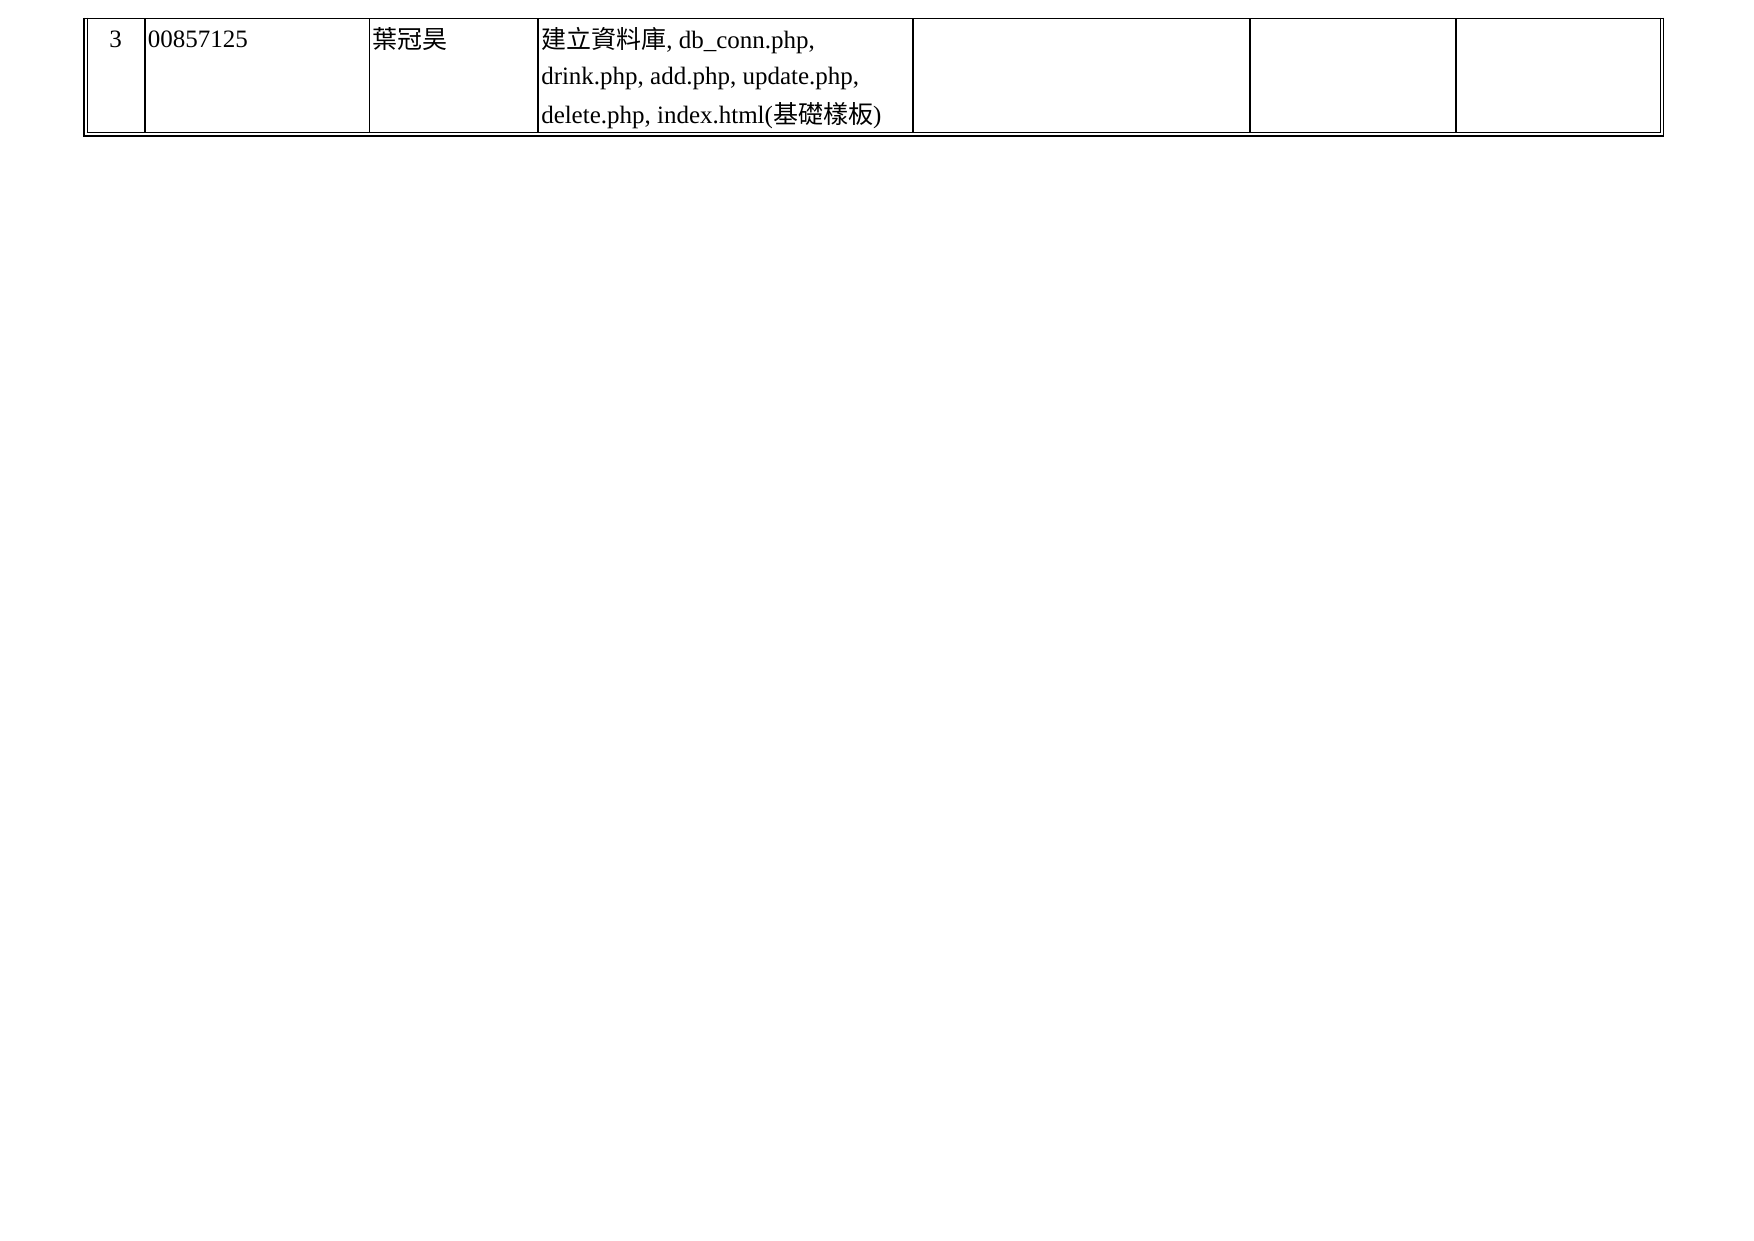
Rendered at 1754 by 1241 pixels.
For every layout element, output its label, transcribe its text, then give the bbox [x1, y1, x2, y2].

table_cell [914, 19, 1249, 132]
table_cell 00857125 [146, 19, 369, 132]
table_cell 葉冠昊 [370, 19, 537, 132]
table_cell [1251, 19, 1455, 132]
table_cell [1457, 19, 1660, 132]
table_cell 建立資料庫, db_conn.php, drink.php, add.php, update.php, delete.php, index.html(基礎樣板) [539, 19, 912, 132]
table_cell 3 [88, 19, 144, 132]
